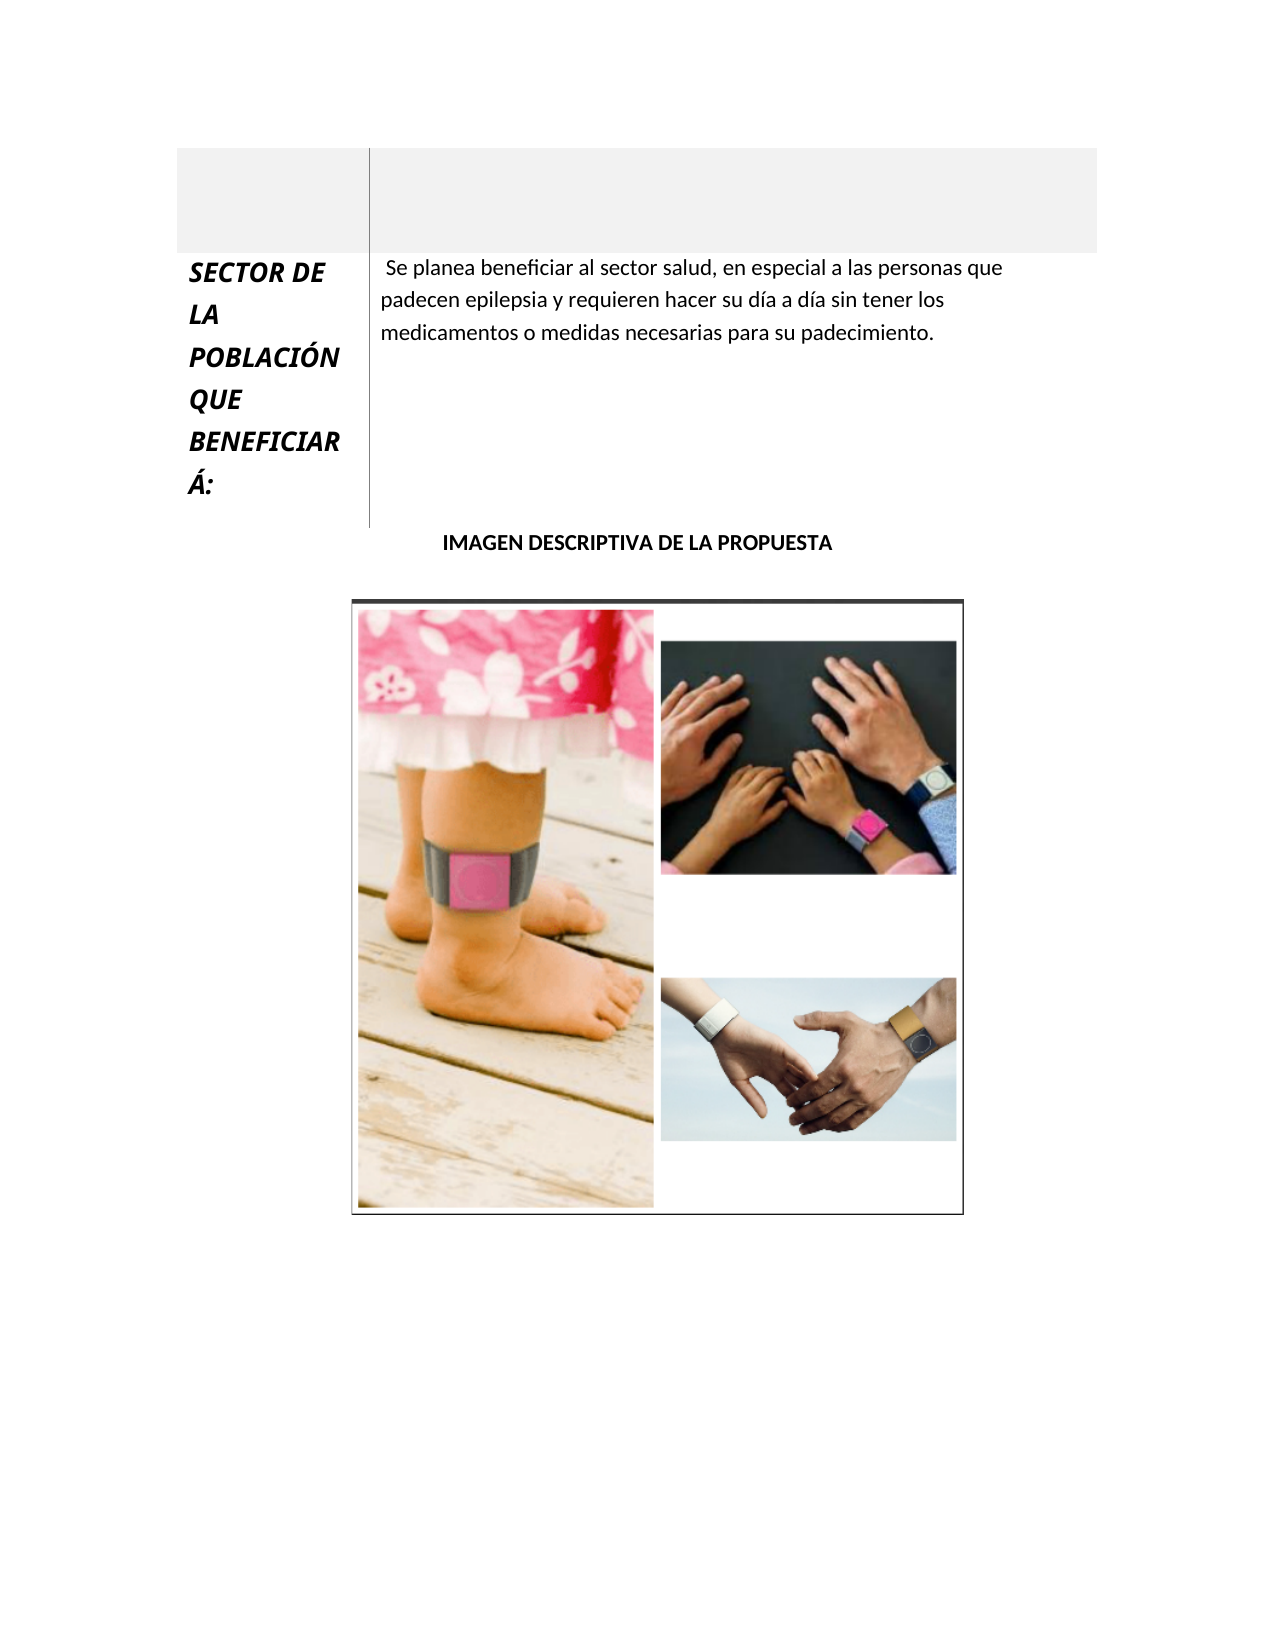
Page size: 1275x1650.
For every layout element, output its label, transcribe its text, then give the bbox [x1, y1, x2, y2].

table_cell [177, 148, 369, 253]
table_cell Sector de la población que beneficiará: [177, 253, 369, 528]
table_cell Se planea beneficiar al sector salud, en especial a las personas que padecen epilepsia y requieren hacer su día a día sin tener los medicamentos o medidas necesarias para su padecimiento. [370, 253, 1097, 528]
text IMAGEN DESCRIPTIVA DE LA PROPUESTA [177, 528, 1098, 556]
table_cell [370, 148, 1097, 253]
picture [351, 599, 964, 1215]
